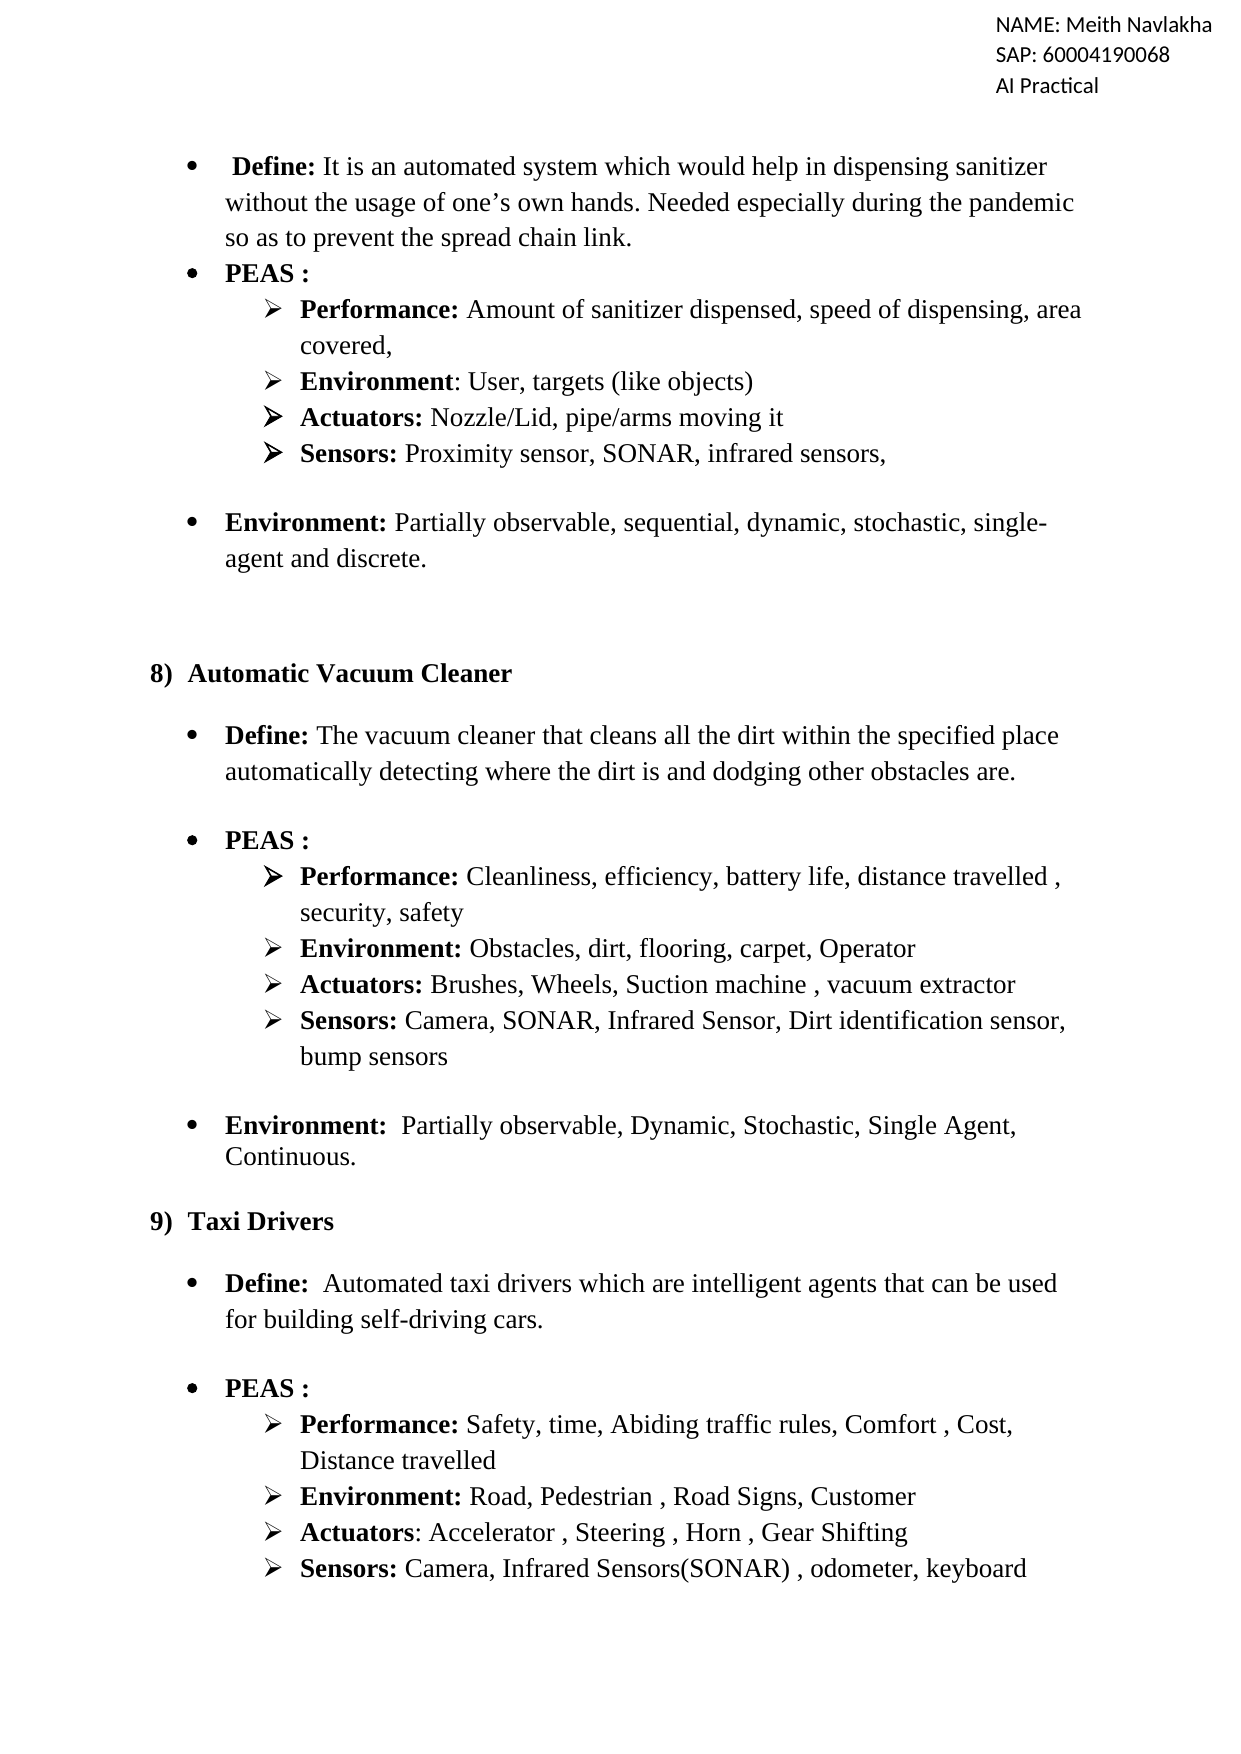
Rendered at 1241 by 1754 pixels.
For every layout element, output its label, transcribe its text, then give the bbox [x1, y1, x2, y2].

list Define: It is an automated system which would help in dispensing sanitizer without the usage of one’s own hands. Needed especially during the pandemic so as to prevent the spread chain link. [187, 150, 1090, 253]
list Sensors: Camera, SONAR, Infrared Sensor, Dirt identification sensor, bump sensors [262, 1004, 1090, 1071]
list Taxi Drivers [150, 1205, 1090, 1236]
list Environment: Partially observable, sequential, dynamic, stochastic, single-agent and discrete. [187, 506, 1090, 573]
list Environment: User, targets (like objects) [262, 365, 1090, 396]
list Environment: Obstacles, dirt, flooring, carpet, Operator [262, 932, 1090, 963]
list PEAS : [187, 824, 1090, 856]
list Sensors: Camera, Infrared Sensors(SONAR) , odometer, keyboard [262, 1552, 1090, 1583]
list Actuators: Brushes, Wheels, Suction machine , vacuum extractor [262, 968, 1090, 999]
list Actuators: Accelerator , Steering , Horn , Gear Shifting [262, 1516, 1090, 1547]
list Sensors: Proximity sensor, SONAR, infrared sensors, [262, 437, 1090, 468]
list Environment: Road, Pedestrian , Road Signs, Customer [262, 1480, 1090, 1511]
list PEAS : [187, 1372, 1090, 1403]
list Automatic Vacuum Cleaner [150, 657, 1090, 688]
list Performance: Safety, time, Abiding traffic rules, Comfort , Cost, Distance travelled [262, 1408, 1090, 1475]
list PEAS : [187, 257, 1090, 288]
list Performance: Amount of sanitizer dispensed, speed of dispensing, area covered, [262, 293, 1090, 360]
list Actuators: Nozzle/Lid, pipe/arms moving it [262, 401, 1090, 432]
list Performance: Cleanliness, efficiency, battery life, distance travelled , security, safety [262, 860, 1090, 927]
list Define: Automated taxi drivers which are intelligent agents that can be used for building self-driving cars. [187, 1267, 1090, 1334]
list Environment: Partially observable, Dynamic, Stochastic, Single Agent, Continuous. [187, 1109, 1090, 1171]
list Define: The vacuum cleaner that cleans all the dirt within the specified place automatically detecting where the dirt is and dodging other obstacles are. [187, 719, 1090, 786]
